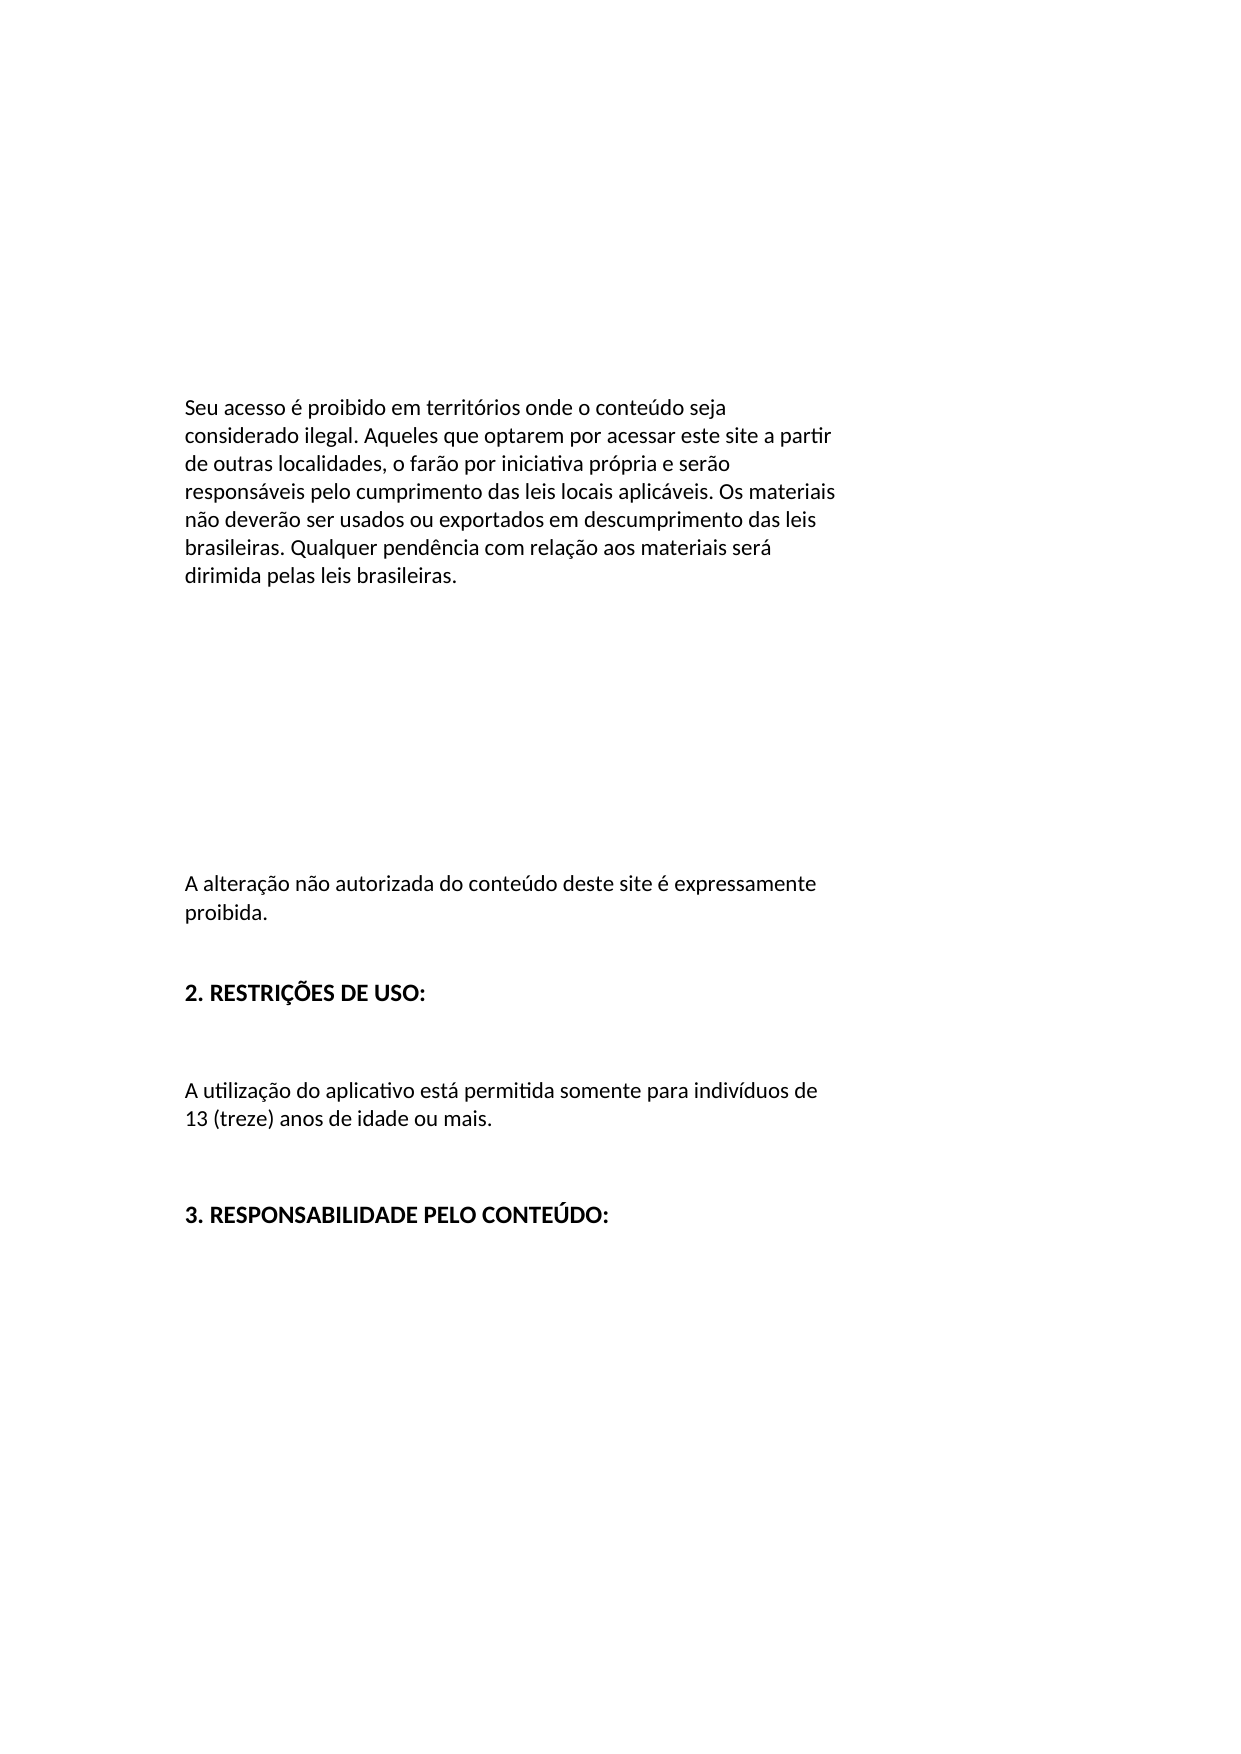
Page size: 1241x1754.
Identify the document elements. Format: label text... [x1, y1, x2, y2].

table_cell 2. RESTRIÇÕES DE USO: [177, 960, 848, 1026]
table_cell 3. RESPONSABILIDADE PELO CONTEÚDO: [177, 1182, 848, 1248]
table_cell A utilização do aplicativo está permitida somente para indivíduos de 13 (treze) anos de idade ou mais. [177, 1026, 848, 1182]
table_cell Seu acesso é proibido em territórios onde o conteúdo seja considerado ilegal. Aqueles que optarem por acessar este site a partir de outras localidades, o farão por iniciativa própria e serão responsáveis pelo cumprimento das leis locais aplicáveis. Os materiais não deverão ser usados ou exportados em descumprimento das leis brasileiras. Qualquer pendência com relação aos materiais será dirimida pelas leis brasileiras. [177, 148, 848, 835]
table_cell A alteração não autorizada do conteúdo deste site é expressamente proibida. [177, 835, 848, 960]
